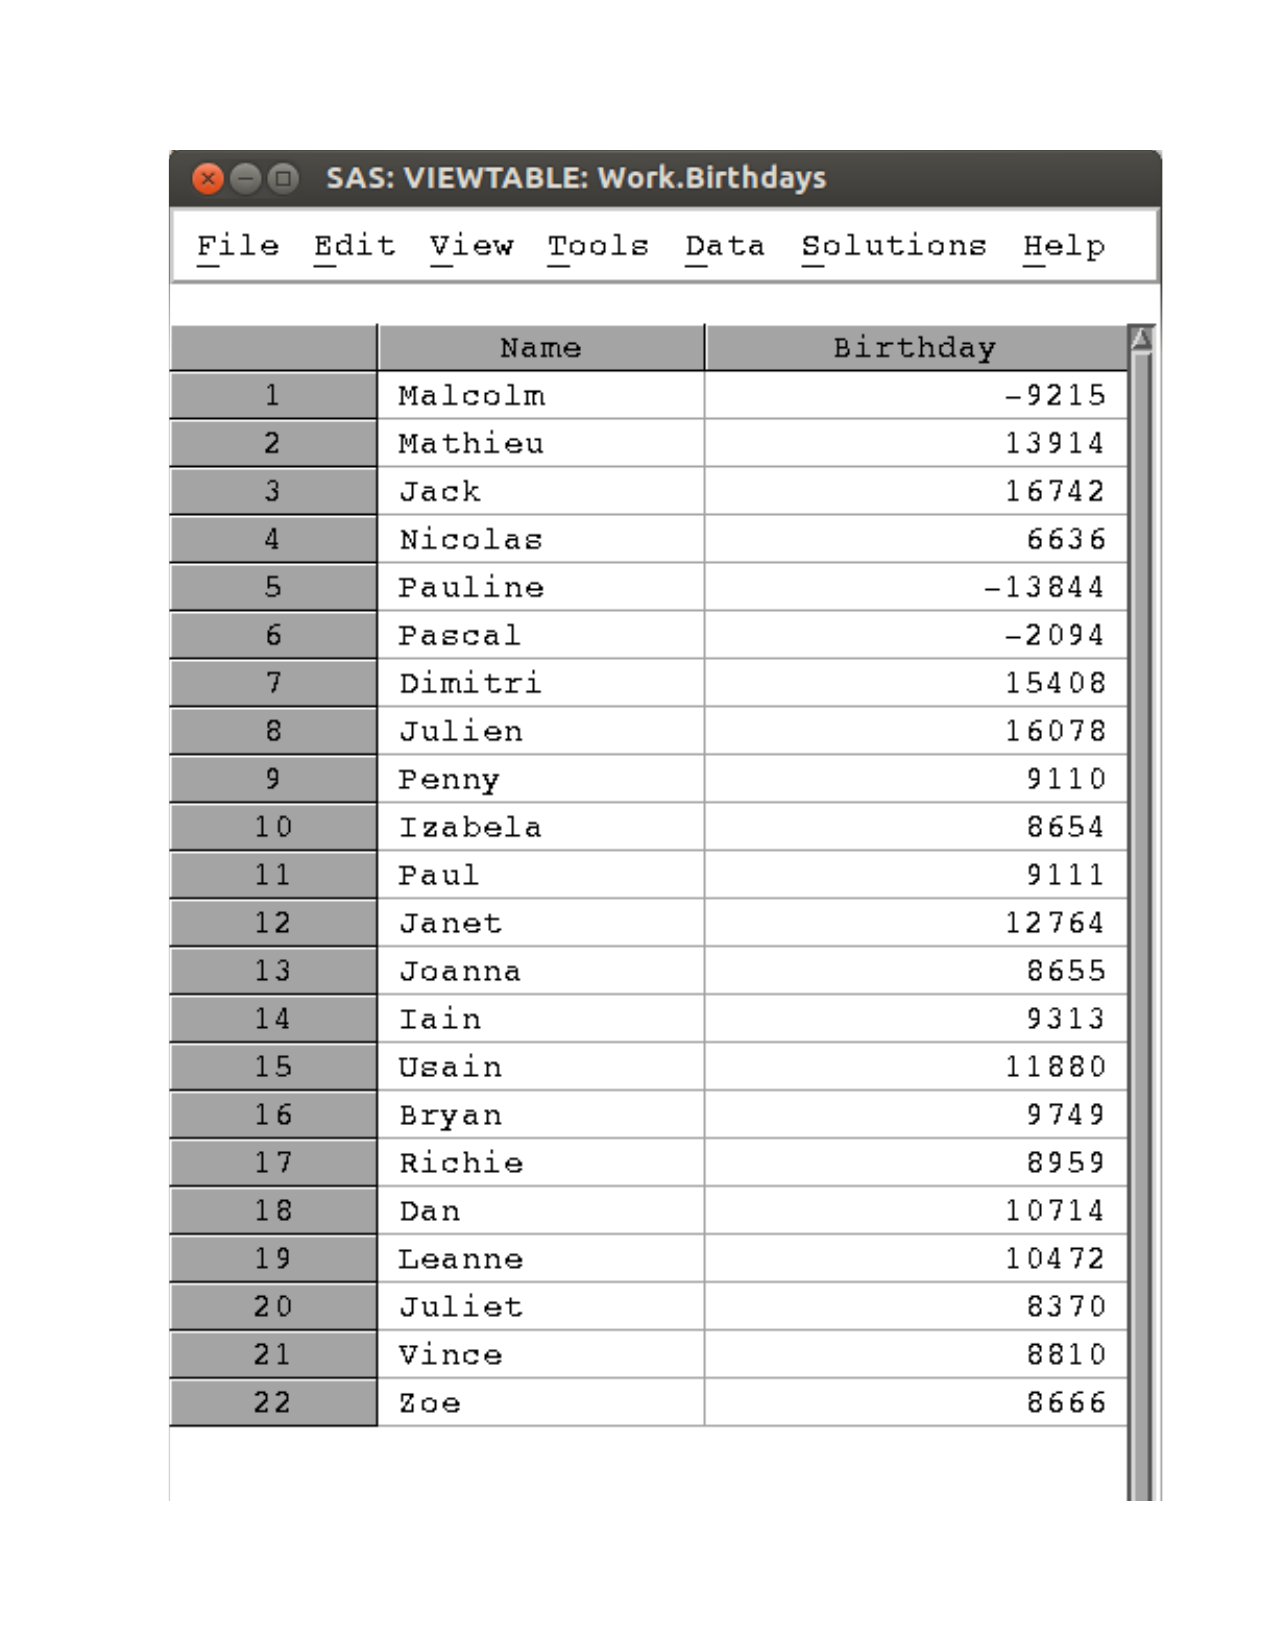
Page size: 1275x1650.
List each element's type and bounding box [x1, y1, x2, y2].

picture [168, 150, 1163, 1501]
